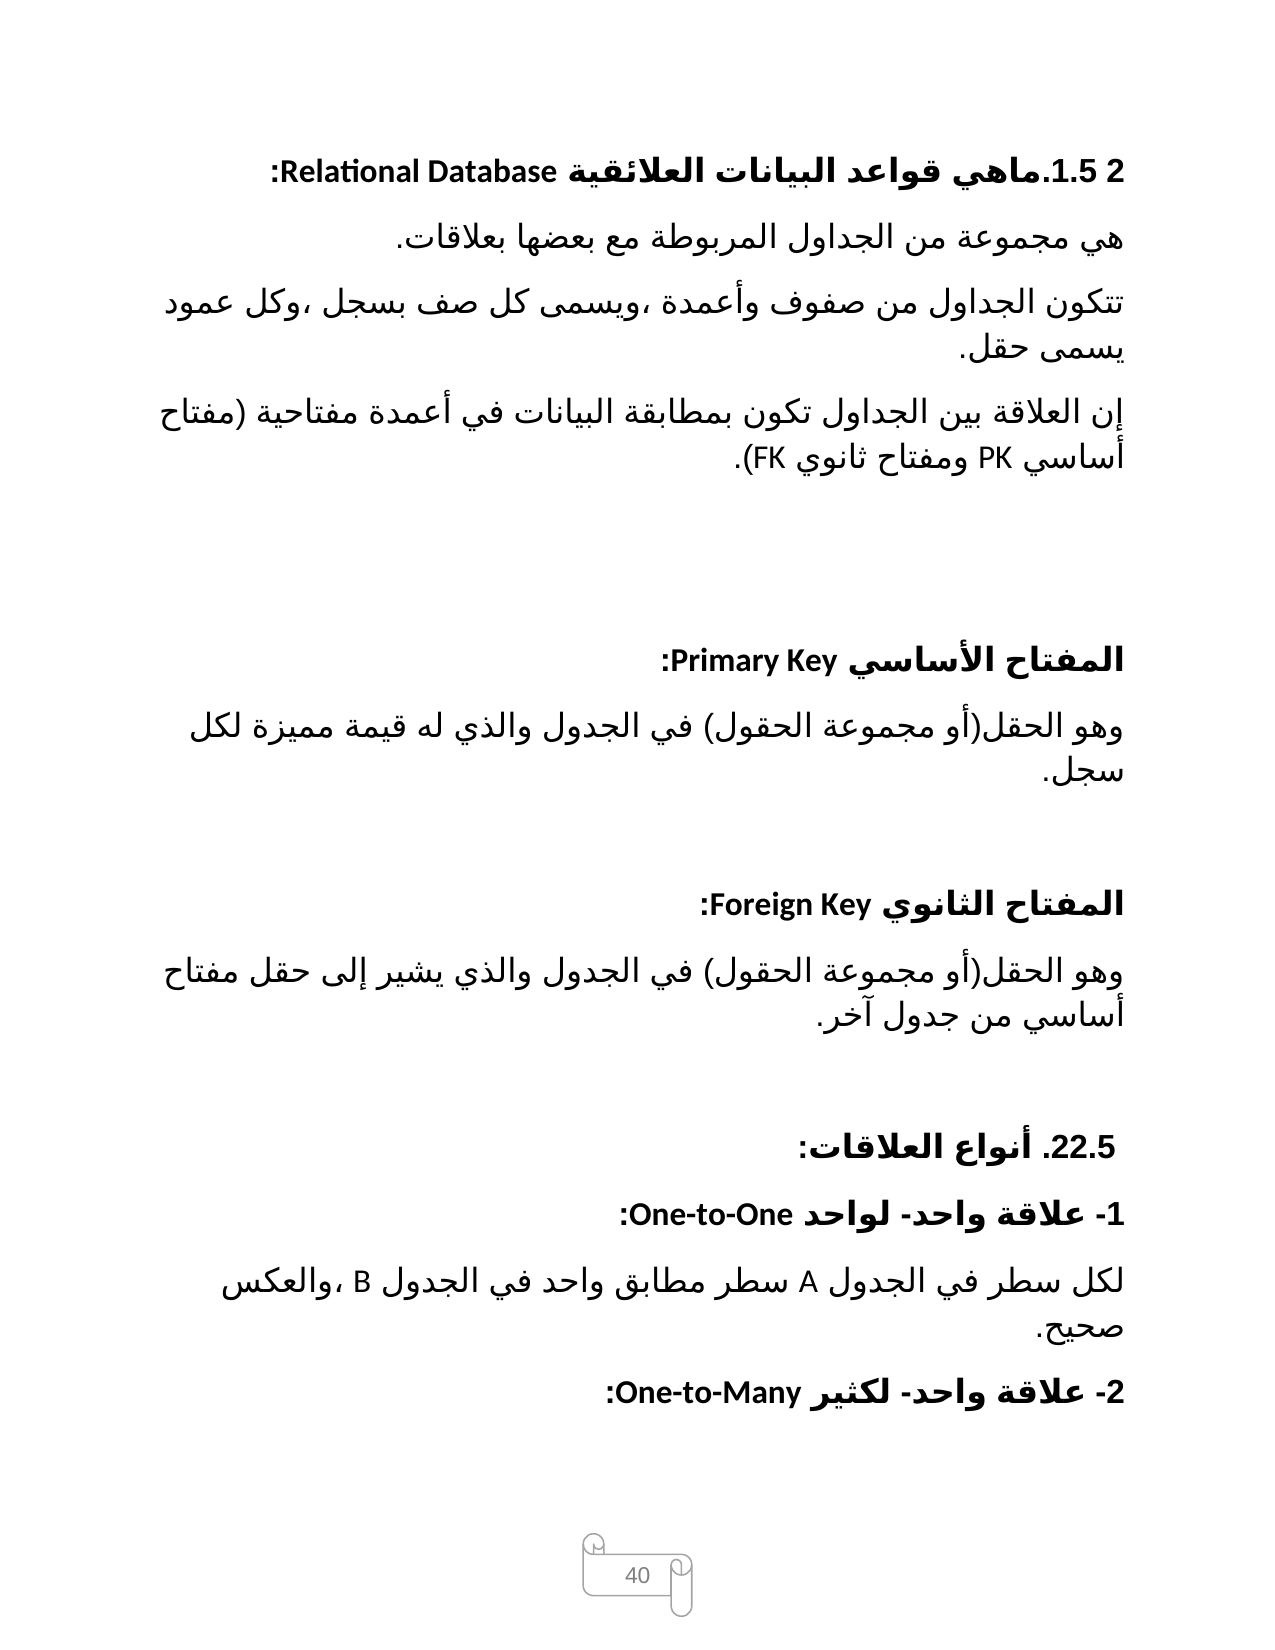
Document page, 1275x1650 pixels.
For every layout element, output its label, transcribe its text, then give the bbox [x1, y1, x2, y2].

text وهو الحقل(أو مجموعة الحقول) في الجدول والذي يشير إلى حقل مفتاح أساسي من جدول آخر. [150, 951, 1125, 1033]
text 2- علاقة واحد- لكثير One-to-Many: [150, 1372, 1125, 1412]
text المفتاح الثانوي Foreign Key: [150, 883, 1125, 924]
text 1- علاقة واحد- لواحد One-to-One: [150, 1192, 1125, 1233]
text هي مجموعة من الجداول المربوطة مع بعضها بعلاقات. [150, 218, 1125, 256]
text المفتاح الأساسي Primary Key: [150, 639, 1125, 679]
text 22.5. أنواع العلاقات: [150, 1127, 1125, 1166]
text تتكون الجداول من صفوف وأعمدة ،ويسمى كل صف بسجل ،وكل عمود يسمى حقل. [150, 283, 1125, 365]
text وهو الحقل(أو مجموعة الحقول) في الجدول والذي له قيمة مميزة لكل سجل. [150, 706, 1125, 789]
text 2 1.5.ماهي قواعد البيانات العلائقية Relational Database: [150, 150, 1125, 191]
text إن العلاقة بين الجداول تكون بمطابقة البيانات في أعمدة مفتاحية (مفتاح أساسي PK ومفتاح ثانوي FK). [150, 392, 1125, 477]
text لكل سطر في الجدول A سطر مطابق واحد في الجدول B ،والعكس صحيح. [150, 1260, 1125, 1345]
